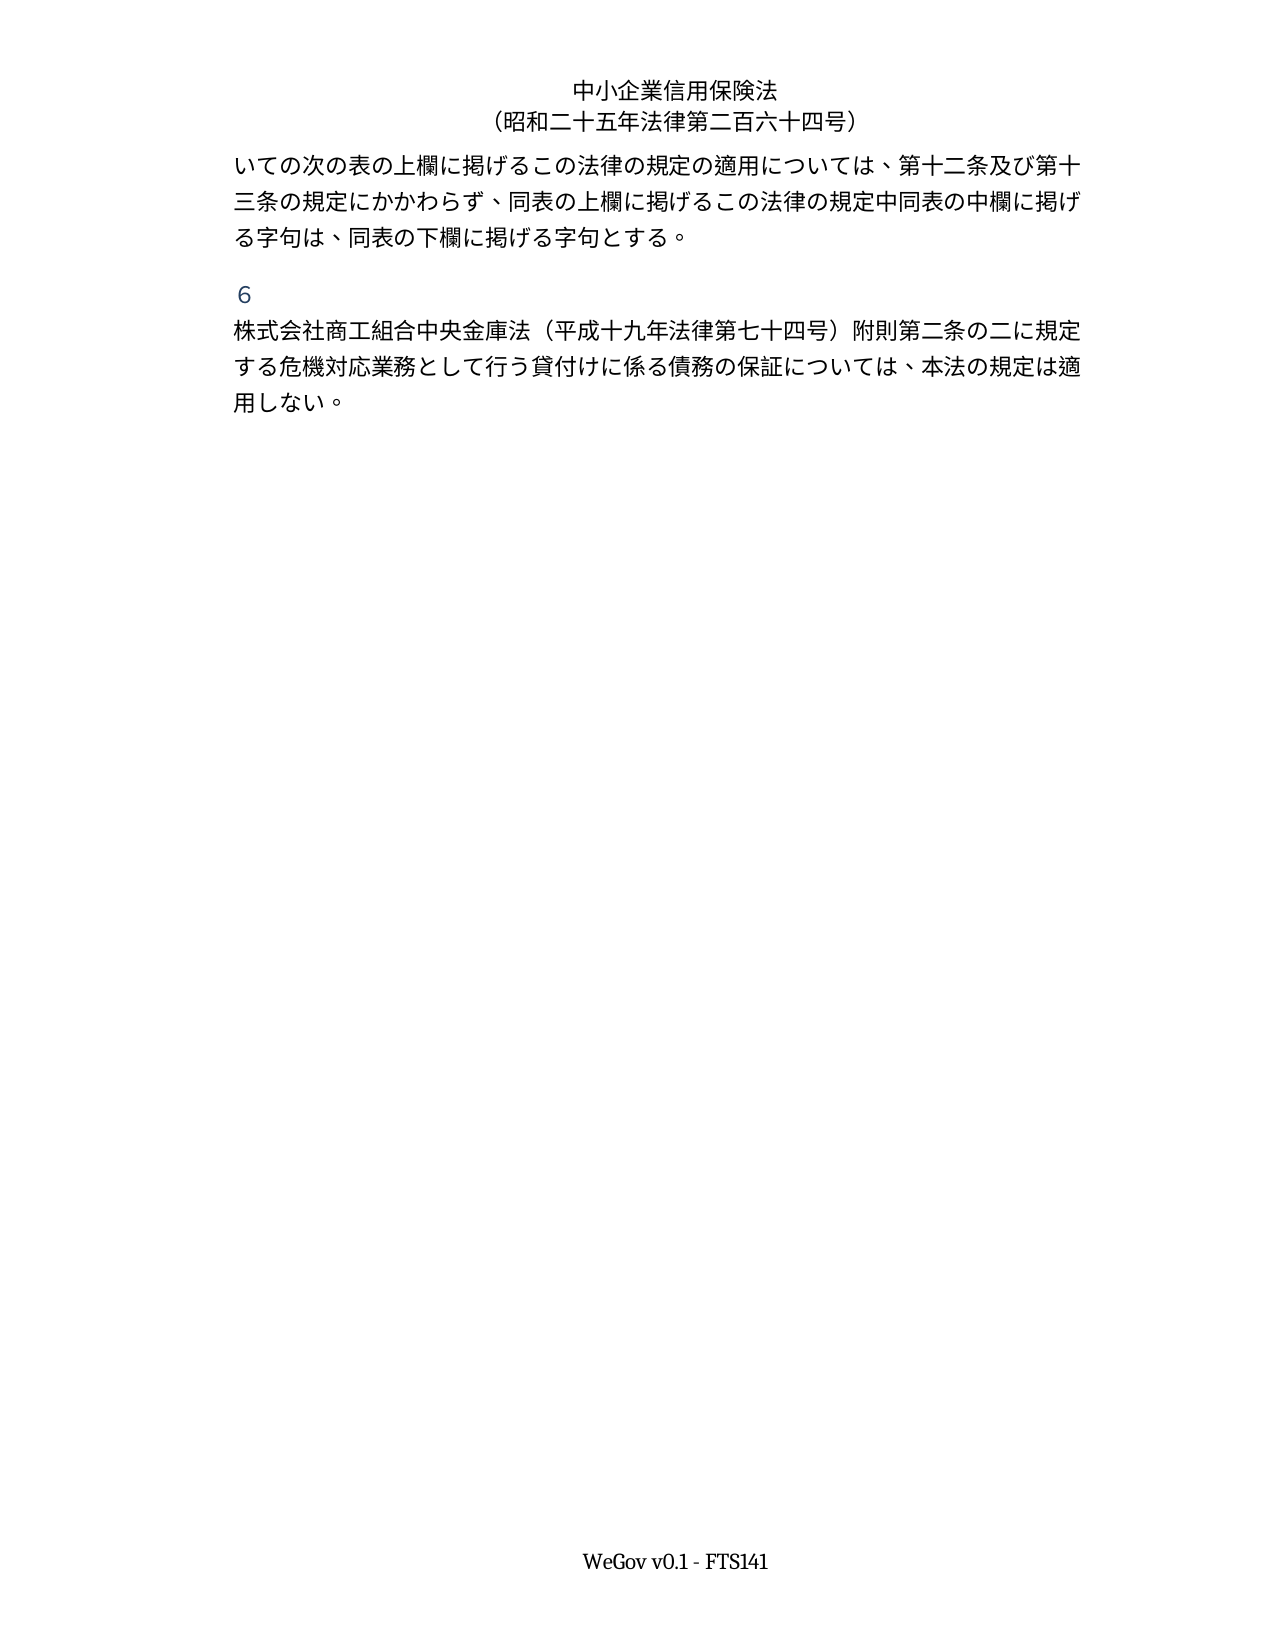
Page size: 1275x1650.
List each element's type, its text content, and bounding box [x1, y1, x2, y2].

text 株式会社商工組合中央金庫法（平成十九年法律第七十四号）附則第二条の二に規定する危機対応業務として行う貸付けに係る債務の保証については、本法の規定は適用しない。 [233, 314, 1087, 418]
subtitle ６ [233, 279, 1087, 310]
